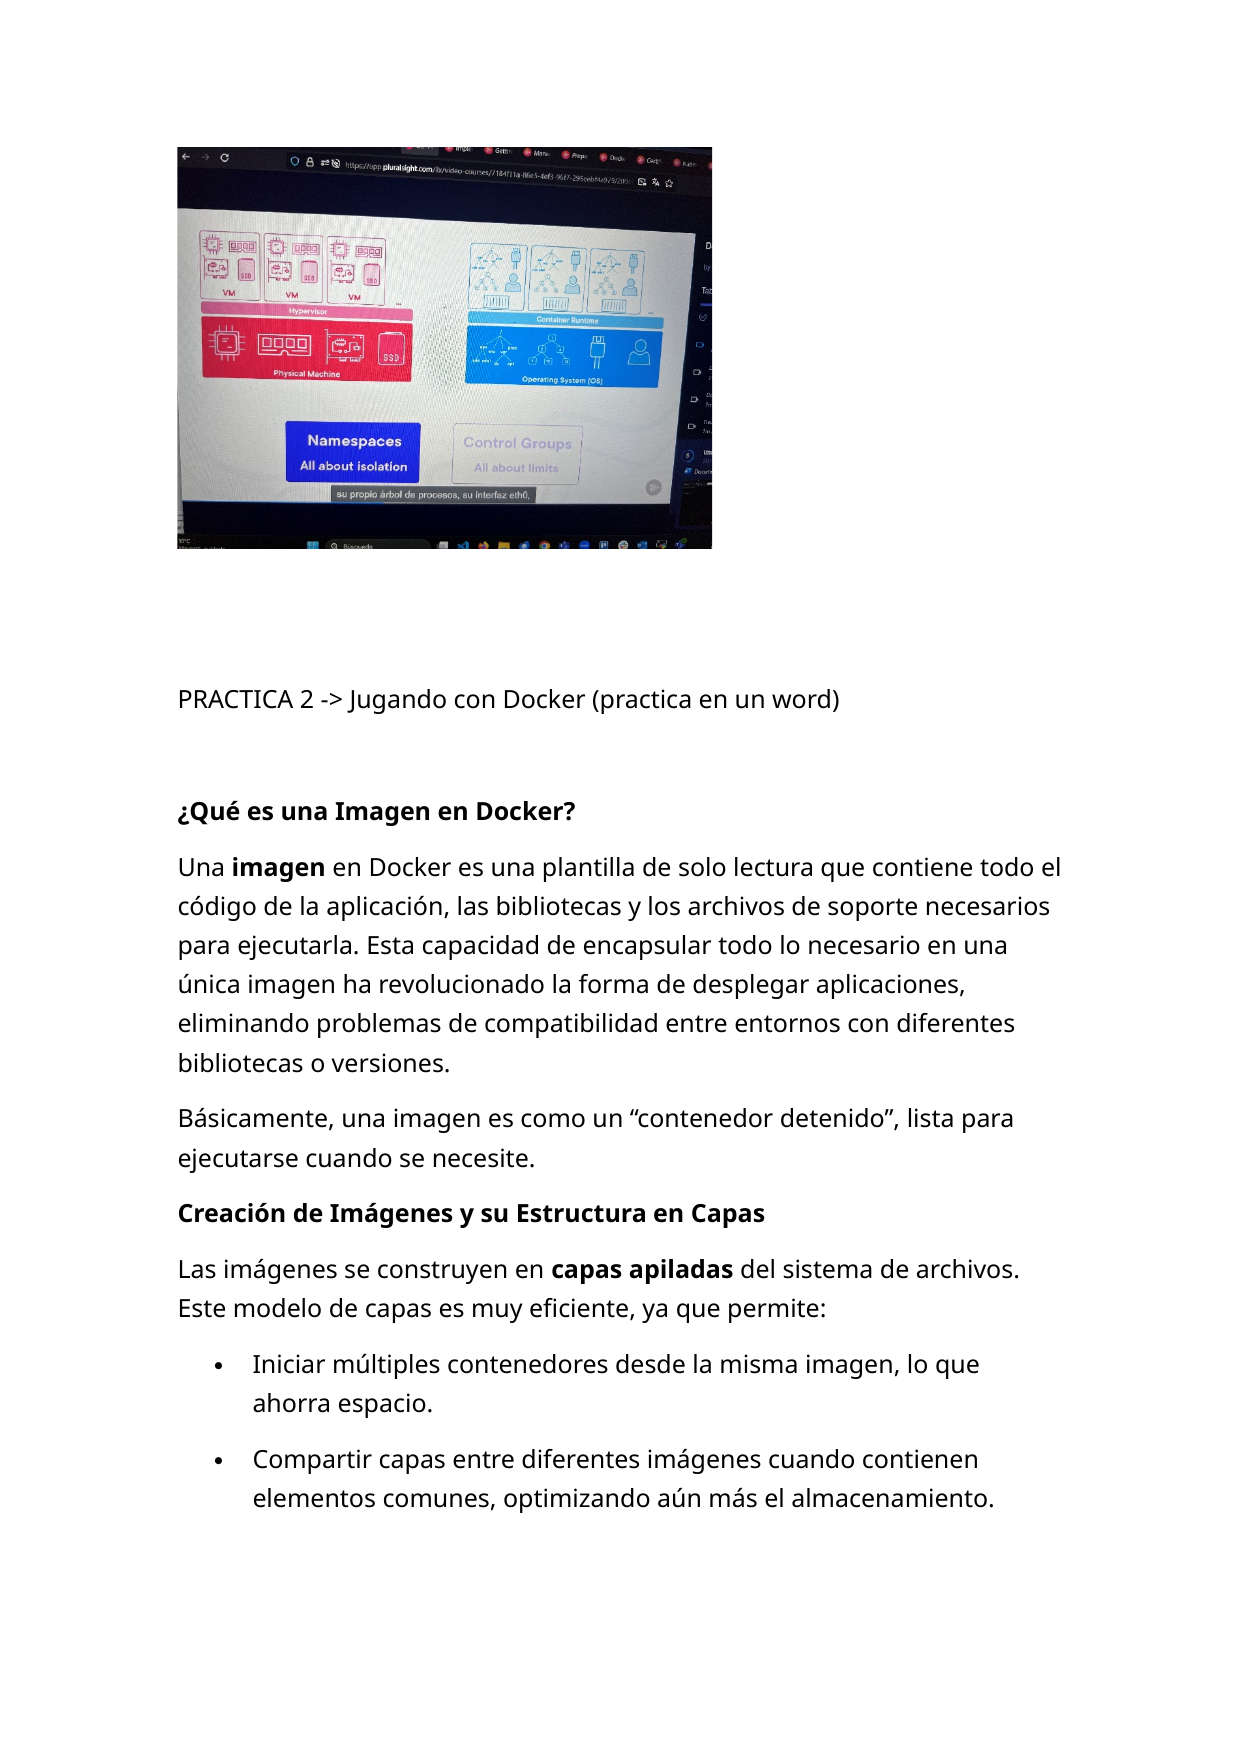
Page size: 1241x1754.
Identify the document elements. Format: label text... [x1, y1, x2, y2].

text Creación de Imágenes y su Estructura en Capas [177, 1196, 1063, 1230]
list Iniciar múltiples contenedores desde la misma imagen, lo que ahorra espacio. [215, 1347, 1063, 1420]
list Compartir capas entre diferentes imágenes cuando contienen elementos comunes, optimizando aún más el almacenamiento. [215, 1442, 1063, 1515]
text Básicamente, una imagen es como un “contenedor detenido”, lista para ejecutarse cuando se necesite. [177, 1101, 1063, 1174]
text PRACTICA 2 -> Jugando con Docker (practica en un word) [177, 682, 1063, 716]
text ¿Qué es una Imagen en Docker? [177, 794, 1063, 828]
text Las imágenes se construyen en capas apiladas del sistema de archivos. Este modelo de capas es muy eficiente, ya que permite: [177, 1252, 1063, 1325]
picture [177, 147, 713, 549]
text Una imagen en Docker es una plantilla de solo lectura que contiene todo el código de la aplicación, las bibliotecas y los archivos de soporte necesarios para ejecutarla. Esta capacidad de encapsular todo lo necesario en una única imagen ha revolucionado la forma de desplegar aplicaciones, eliminando problemas de compatibilidad entre entornos con diferentes bibliotecas o versiones. [177, 849, 1063, 1079]
